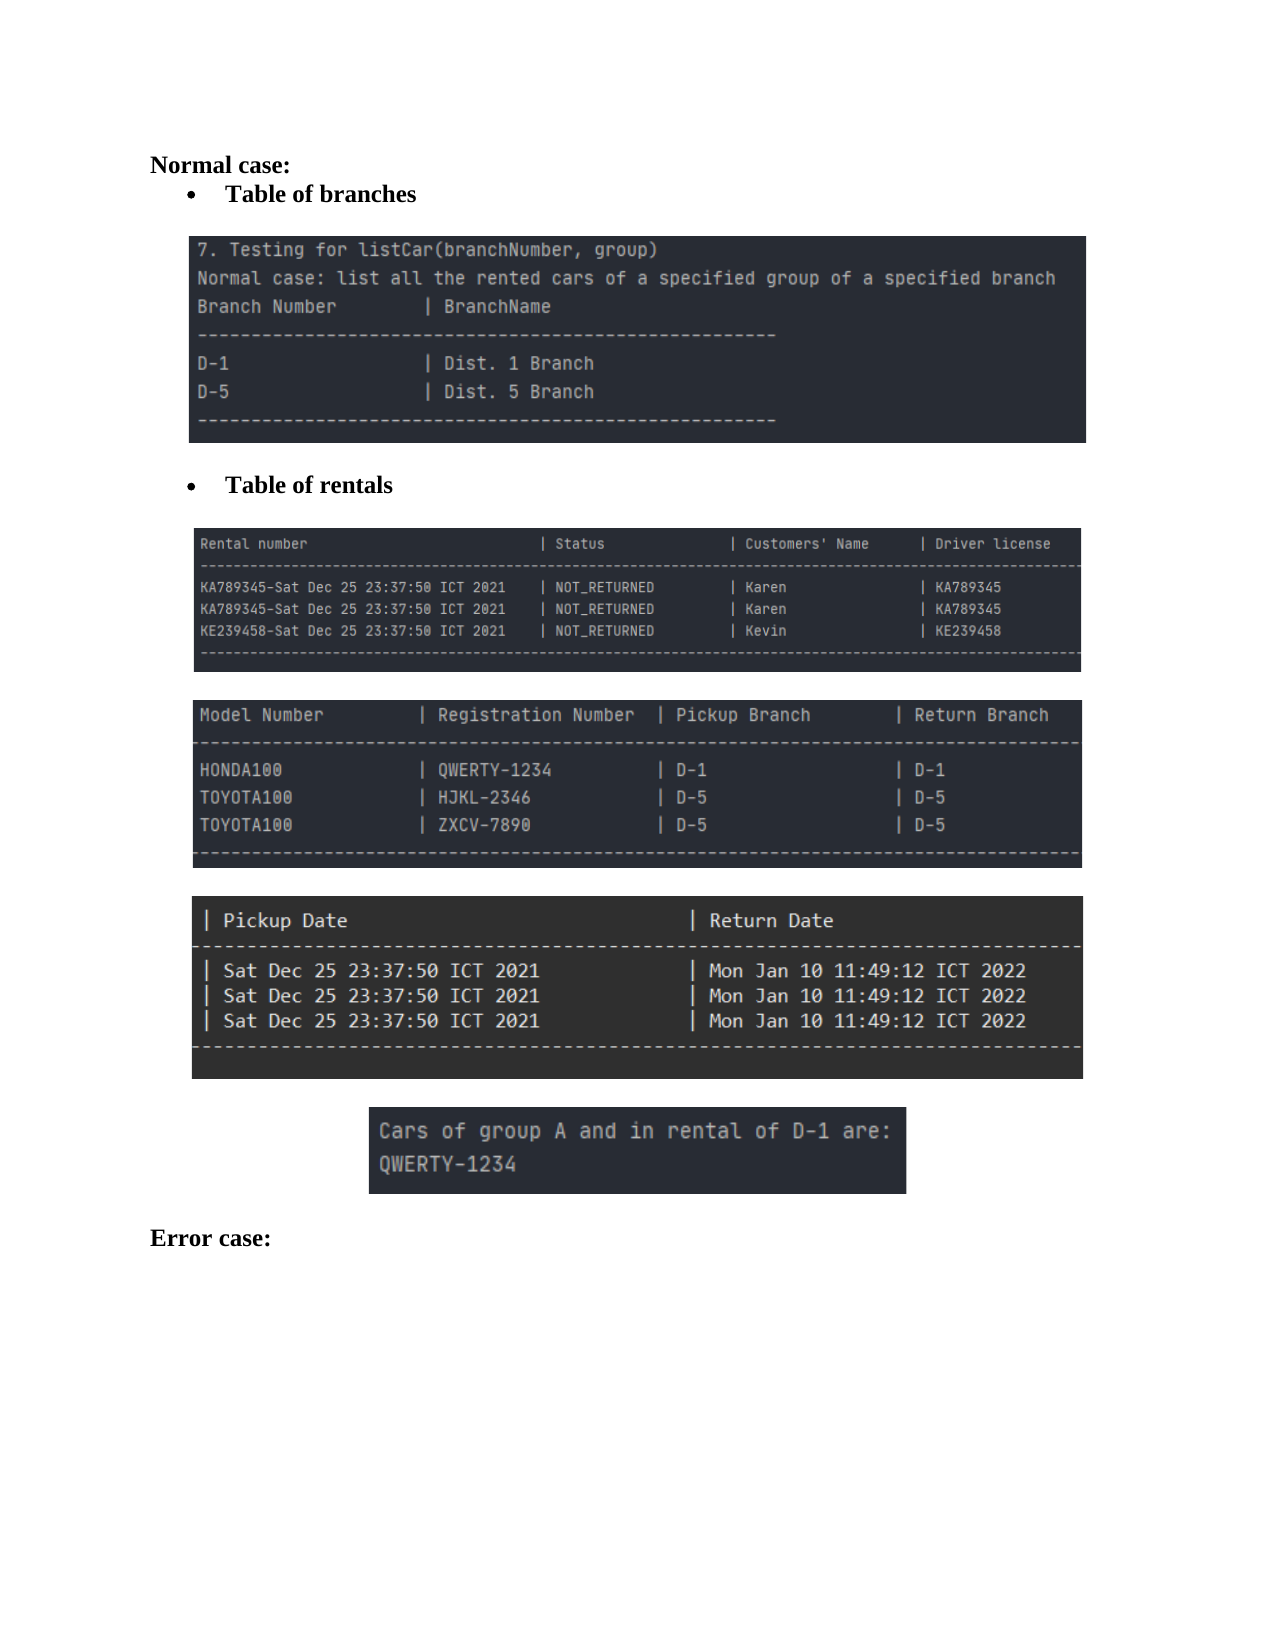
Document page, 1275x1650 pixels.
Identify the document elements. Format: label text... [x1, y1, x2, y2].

list Table of rentals [187, 471, 1125, 499]
text Normal case: [150, 150, 1125, 179]
list Table of branches [187, 179, 1125, 207]
picture [193, 528, 1082, 672]
text Error case: [150, 1223, 1125, 1251]
picture [192, 700, 1083, 868]
picture [368, 1107, 907, 1194]
picture [191, 896, 1084, 1079]
picture [188, 236, 1087, 443]
